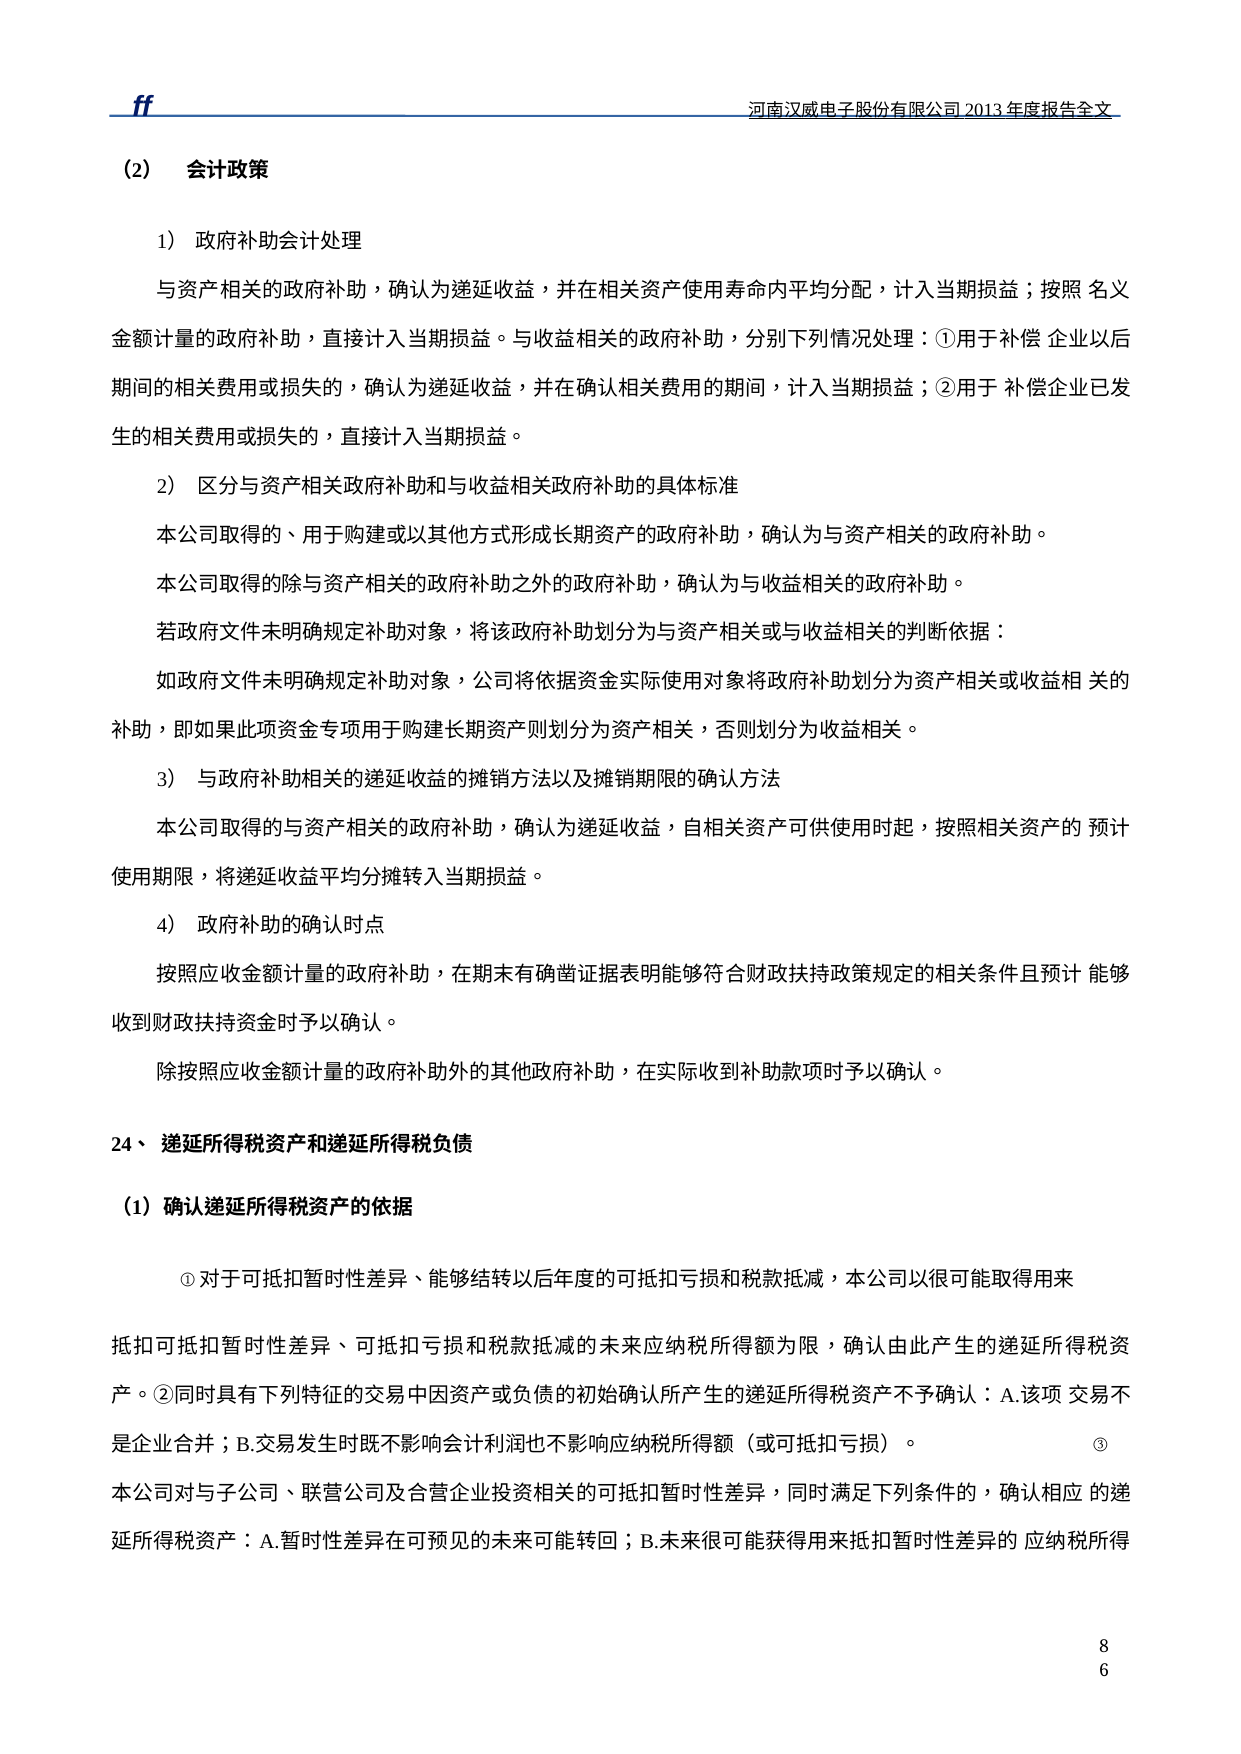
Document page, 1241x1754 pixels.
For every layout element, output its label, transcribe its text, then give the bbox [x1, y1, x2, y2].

text 3） 与政府补助相关的递延收益的摊销方法以及摊销期限的确认方法 [111, 747, 1131, 796]
text 按照应收金额计量的政府补助，在期末有确凿证据表明能够符合财政扶持政策规定的相关条件且预计 能够收到财政扶持资金时予以确认。 [111, 943, 1131, 1040]
text 抵扣可抵扣暂时性差异、可抵扣亏损和税款抵减的未来应纳税所得额为限，确认由此产生的递延所得税资 产。②同时具有下列特征的交易中因资产或负债的初始确认所产生的递延所得税资产不予确认：A.该项 交易不是企业合并；B.交易发生时既不影响会计利润也不影响应纳税所得额（或可抵扣亏损）。 ③ [111, 1315, 1131, 1461]
text 2） 区分与资产相关政府补助和与收益相关政府补助的具体标准 [111, 454, 1131, 503]
text 与资产相关的政府补助，确认为递延收益，并在相关资产使用寿命内平均分配，计入当期损益；按照 名义金额计量的政府补助，直接计入当期损益。与收益相关的政府补助，分别下列情况处理：①用于补偿 企业以后期间的相关费用或损失的，确认为递延收益，并在确认相关费用的期间，计入当期损益；②用于 补偿企业已发生的相关费用或损失的，直接计入当期损益。 [111, 259, 1131, 454]
text 本公司取得的、用于购建或以其他方式形成长期资产的政府补助，确认为与资产相关的政府补助。 [111, 503, 1131, 552]
text （1）确认递延所得税资产的依据 [111, 1176, 1131, 1224]
text 24、 递延所得税资产和递延所得税负债 [111, 1112, 1131, 1161]
text 如政府文件未明确规定补助对象，公司将依据资金实际使用对象将政府补助划分为资产相关或收益相 关的补助，即如果此项资金专项用于购建长期资产则划分为资产相关，否则划分为收益相关。 [111, 649, 1131, 747]
text （2） 会计政策 [111, 138, 1131, 187]
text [111, 1461, 1131, 1559]
text ①对于可抵扣暂时性差异、能够结转以后年度的可抵扣亏损和税款抵减，本公司以很可能取得用来 [111, 1247, 1131, 1296]
text 本公司取得的与资产相关的政府补助，确认为递延收益，自相关资产可供使用时起，按照相关资产的 预计使用期限，将递延收益平均分摊转入当期损益。 [111, 796, 1131, 894]
text 4） 政府补助的确认时点 [111, 894, 1131, 943]
text 若政府文件未明确规定补助对象，将该政府补助划分为与资产相关或与收益相关的判断依据： [111, 601, 1131, 649]
text 1） 政府补助会计处理 [111, 210, 1131, 259]
text 除按照应收金额计量的政府补助外的其他政府补助，在实际收到补助款项时予以确认。 [111, 1040, 1131, 1089]
text 本公司取得的除与资产相关的政府补助之外的政府补助，确认为与收益相关的政府补助。 [111, 552, 1131, 601]
